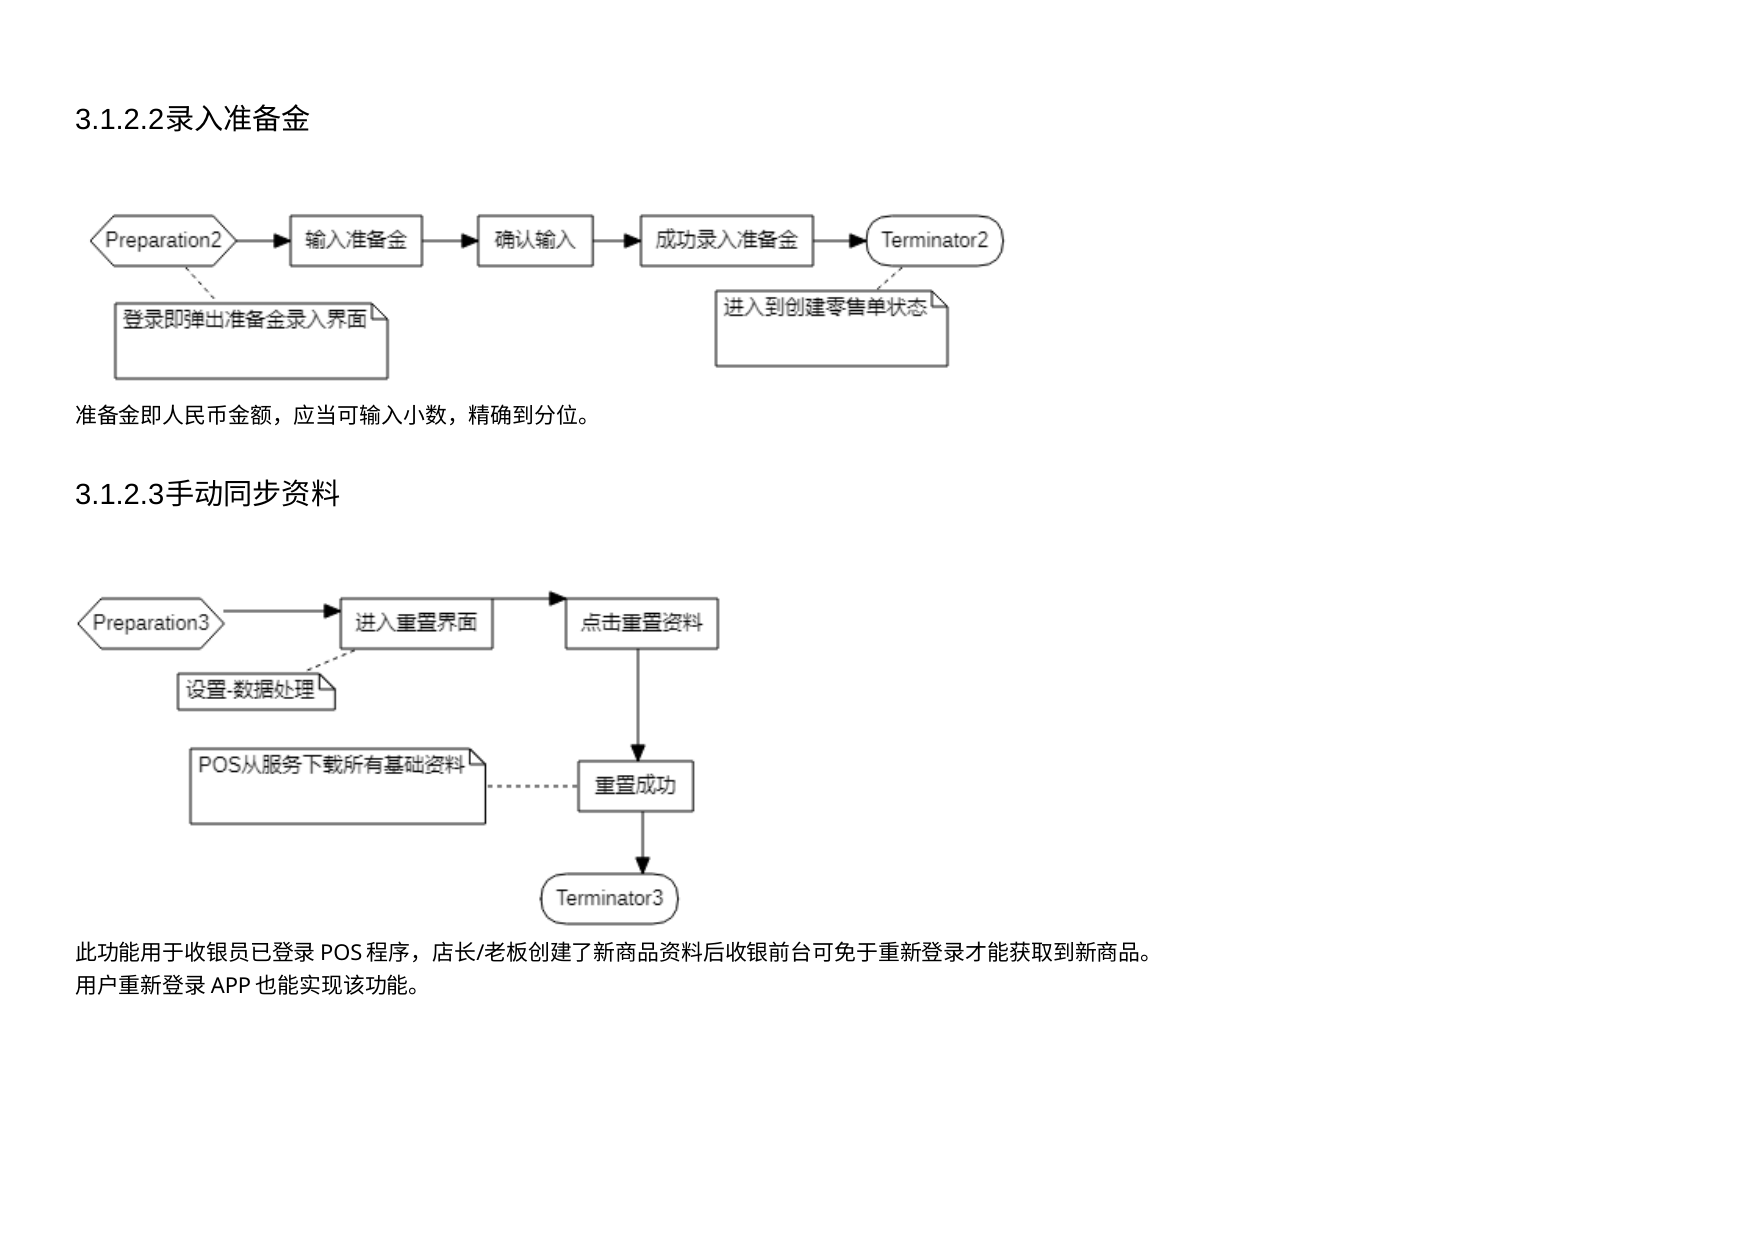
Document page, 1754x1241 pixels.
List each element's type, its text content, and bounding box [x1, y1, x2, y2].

picture [75, 577, 739, 932]
text 此功能用于收银员已登录POS程序，店长/老板创建了新商品资料后收银前台可免于重新登录才能获取到新商品。 [75, 935, 1679, 967]
picture [75, 202, 1025, 393]
subtitle 录入准备金 [75, 84, 1679, 149]
subtitle 手动同步资料 [75, 459, 1679, 524]
text 用户重新登录APP也能实现该功能。 [75, 967, 1679, 1000]
text 准备金即人民币金额，应当可输入小数，精确到分位。 [75, 397, 1679, 430]
